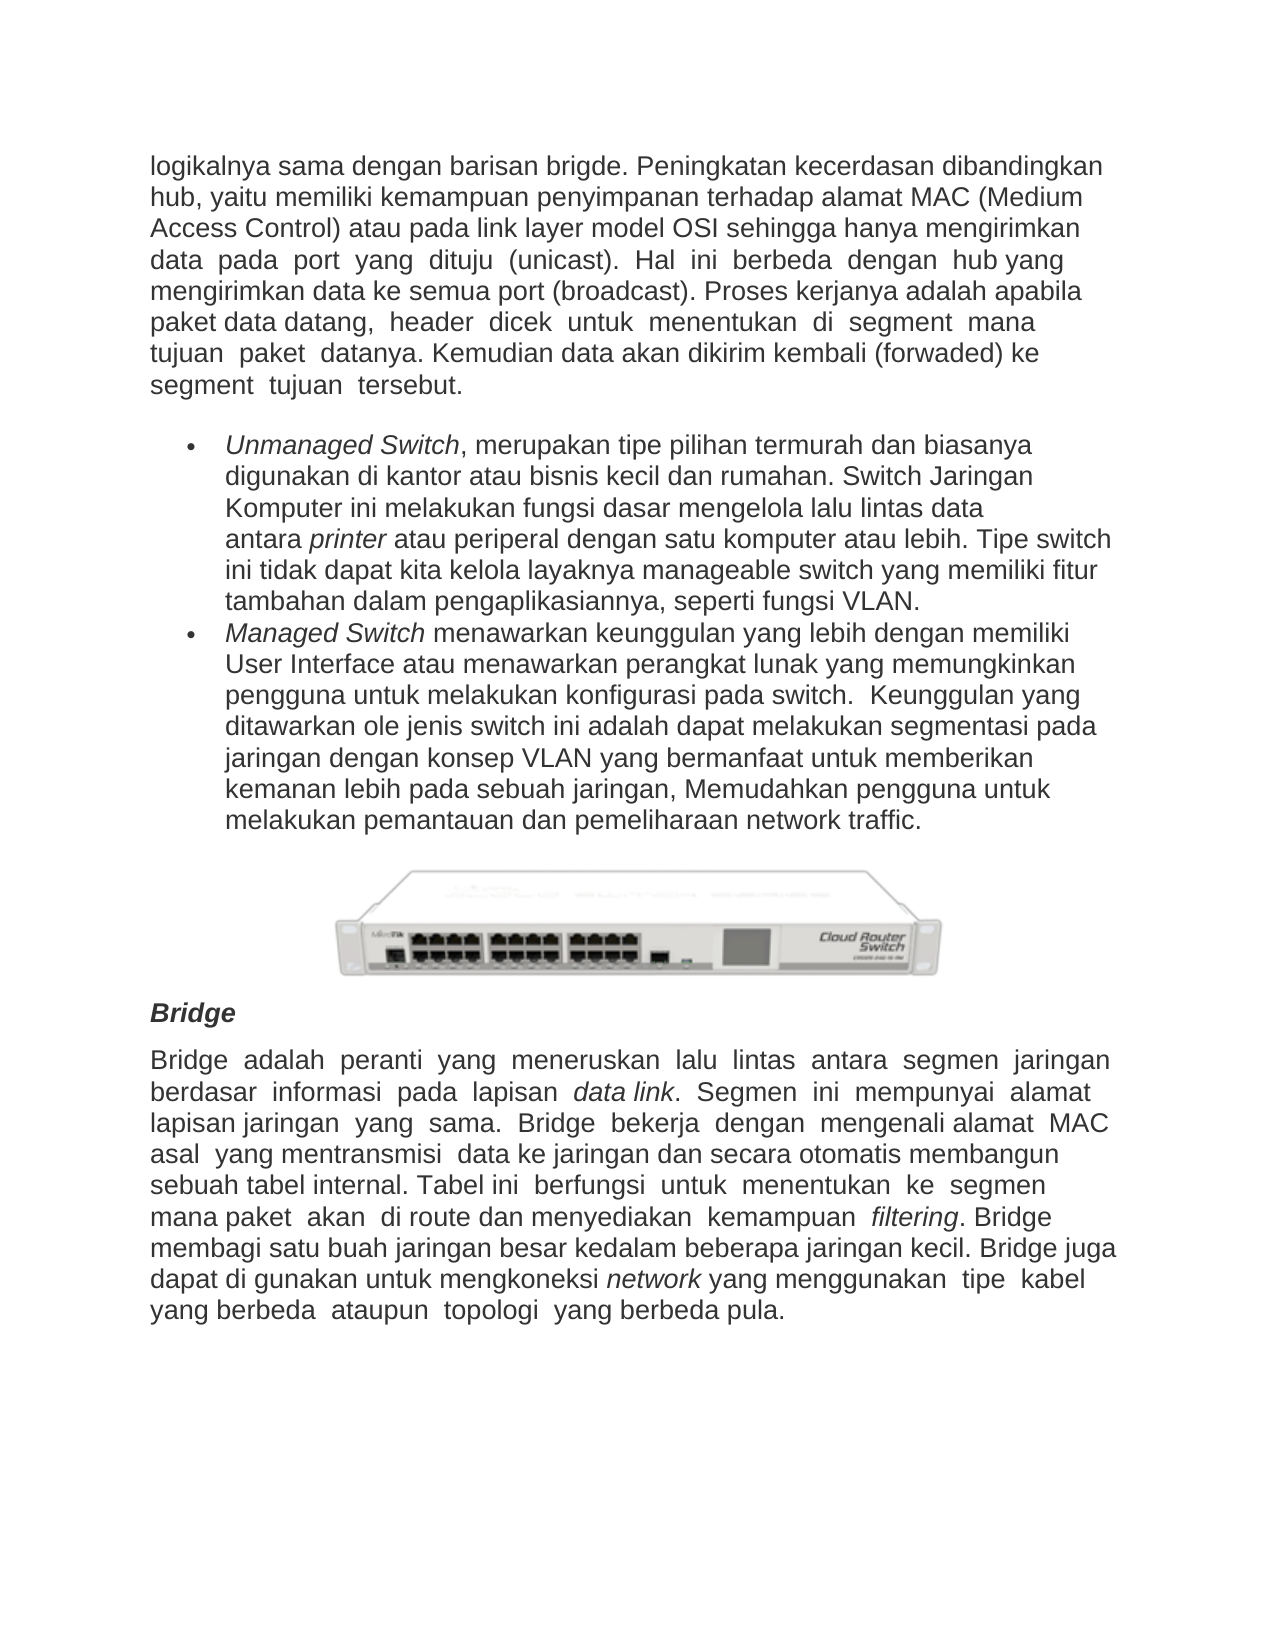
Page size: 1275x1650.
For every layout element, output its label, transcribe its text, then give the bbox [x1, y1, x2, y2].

list Unmanaged Switch, merupakan tipe pilihan termurah dan biasanya digunakan di kantor atau bisnis kecil dan rumahan. Switch Jaringan Komputer ini melakukan fungsi dasar mengelola lalu lintas data antara printer atau periperal dengan satu komputer atau lebih. Tipe switch ini tidak dapat kita kelola layaknya manageable switch yang memiliki fitur tambahan dalam pengaplikasiannya, seperti fungsi VLAN. [187, 429, 1125, 617]
text Bridge adalah peranti yang meneruskan lalu lintas antara segmen jaringan berdasar informasi pada lapisan data link. Segmen ini mempunyai alamat lapisan jaringan yang sama. Bridge bekerja dengan mengenali alamat MAC asal yang mentransmisi data ke jaringan dan secara otomatis membangun sebuah tabel internal. Tabel ini berfungsi untuk menentukan ke segmen mana paket akan di route dan menyediakan kemampuan filtering. Bridge membagi satu buah jaringan besar kedalam beberapa jaringan kecil. Bridge juga dapat di gunakan untuk mengkoneksi network yang menggunakan tipe kabel yang berbeda ataupun topologi yang berbeda pula. [150, 1044, 1125, 1326]
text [150, 150, 1125, 400]
text Bridge [150, 997, 1125, 1029]
picture [325, 864, 951, 982]
list Managed Switch menawarkan keunggulan yang lebih dengan memiliki User Interface atau menawarkan perangkat lunak yang memungkinkan pengguna untuk melakukan konfigurasi pada switch. Keunggulan yang ditawarkan ole jenis switch ini adalah dapat melakukan segmentasi pada jaringan dengan konsep VLAN yang bermanfaat untuk memberikan kemanan lebih pada sebuah jaringan, Memudahkan pengguna untuk melakukan pemantauan dan pemeliharaan network traffic. [187, 617, 1125, 835]
